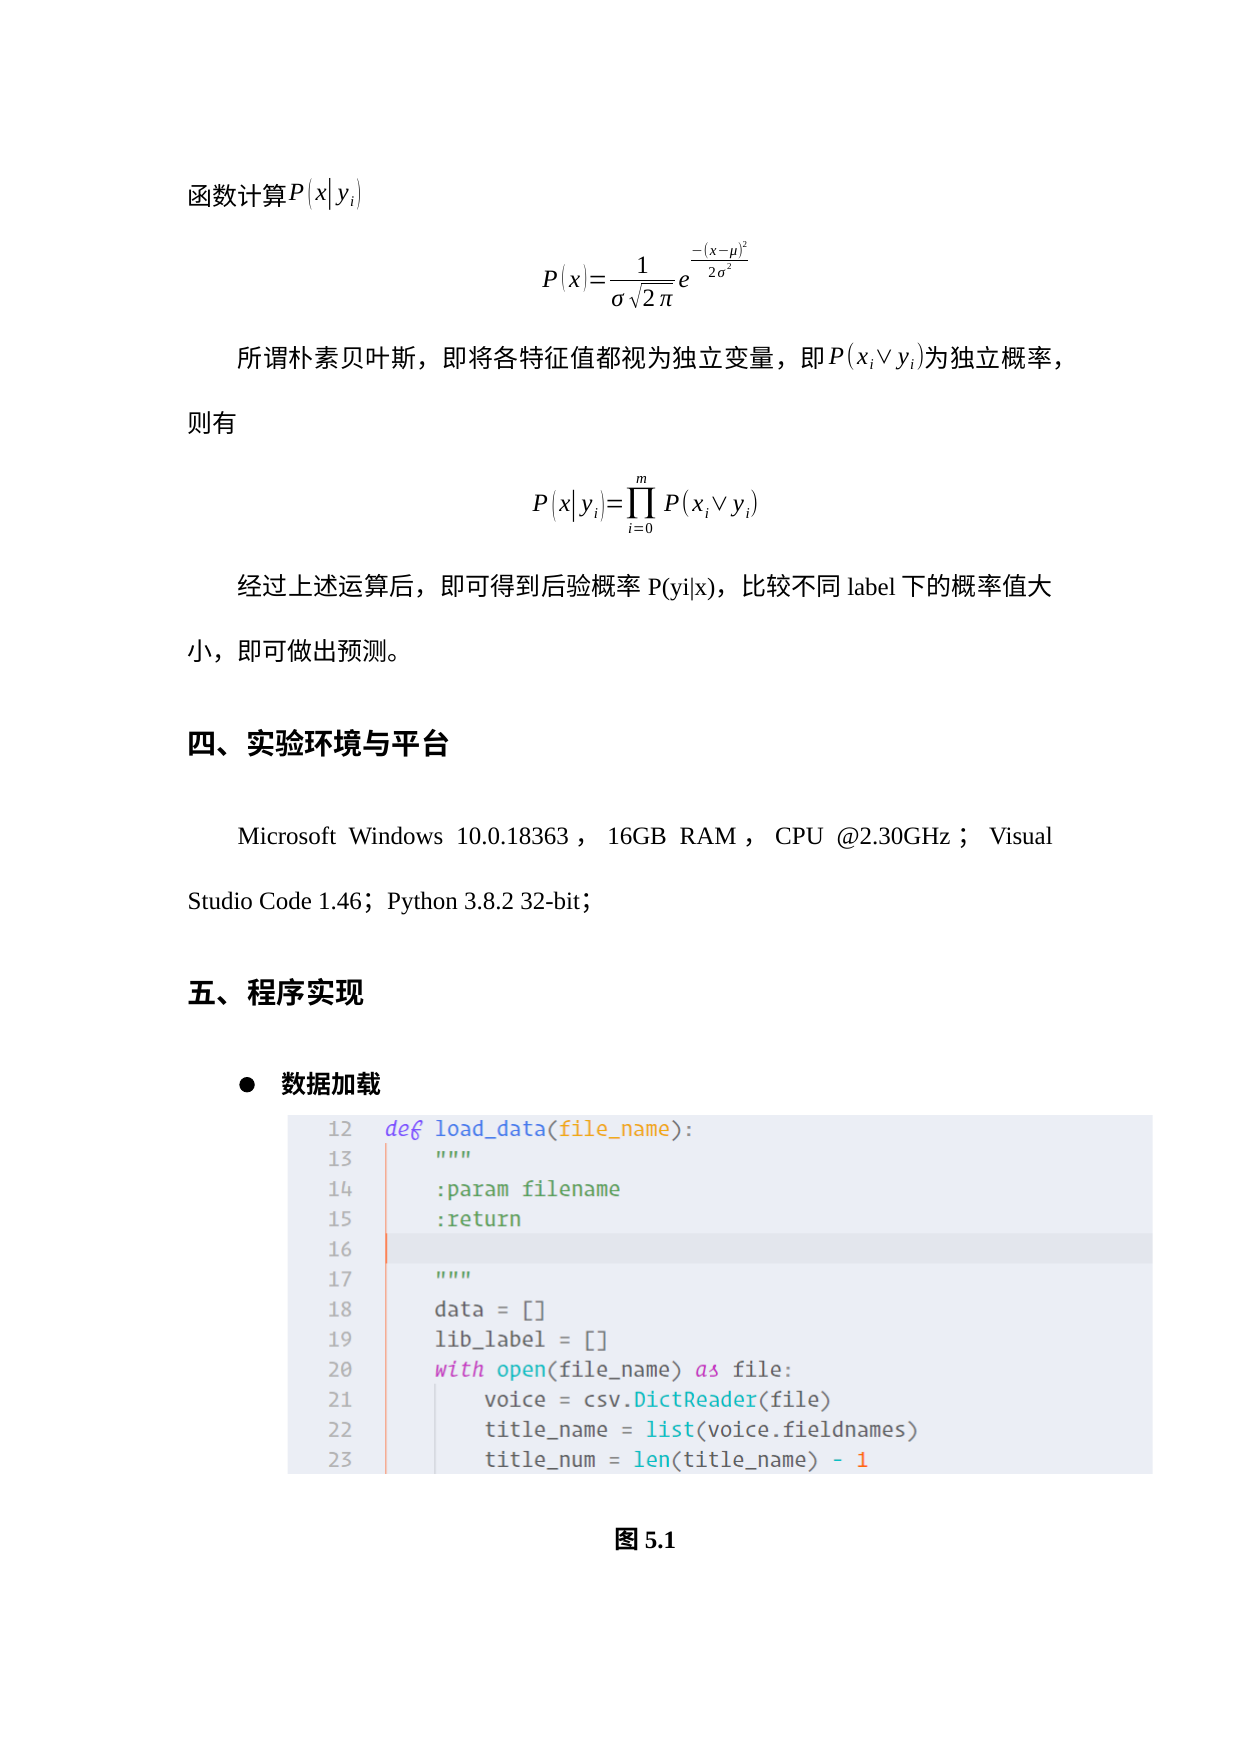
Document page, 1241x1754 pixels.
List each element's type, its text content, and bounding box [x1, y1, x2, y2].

text 经过上述运算后，即可得到后验概率P(yi|x)，比较不同label下的概率值大小，即可做出预测。 [187, 552, 1053, 682]
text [187, 162, 1053, 227]
picture [287, 1115, 1153, 1474]
text 所谓朴素贝叶斯，即将各特征值都视为独立变量，即为独立概率，则有 [187, 324, 1053, 454]
subtitle 四、实验环境与平台 [187, 709, 1053, 774]
list 数据加载 [237, 1050, 1053, 1115]
text Microsoft Windows 10.0.18363，16GB RAM，CPU @2.30GHz；Visual Studio Code 1.46；Python 3.8.2 32-bit； [187, 801, 1053, 931]
subtitle 程序实现 [187, 958, 1053, 1023]
text 图5.1 [187, 1505, 1053, 1570]
